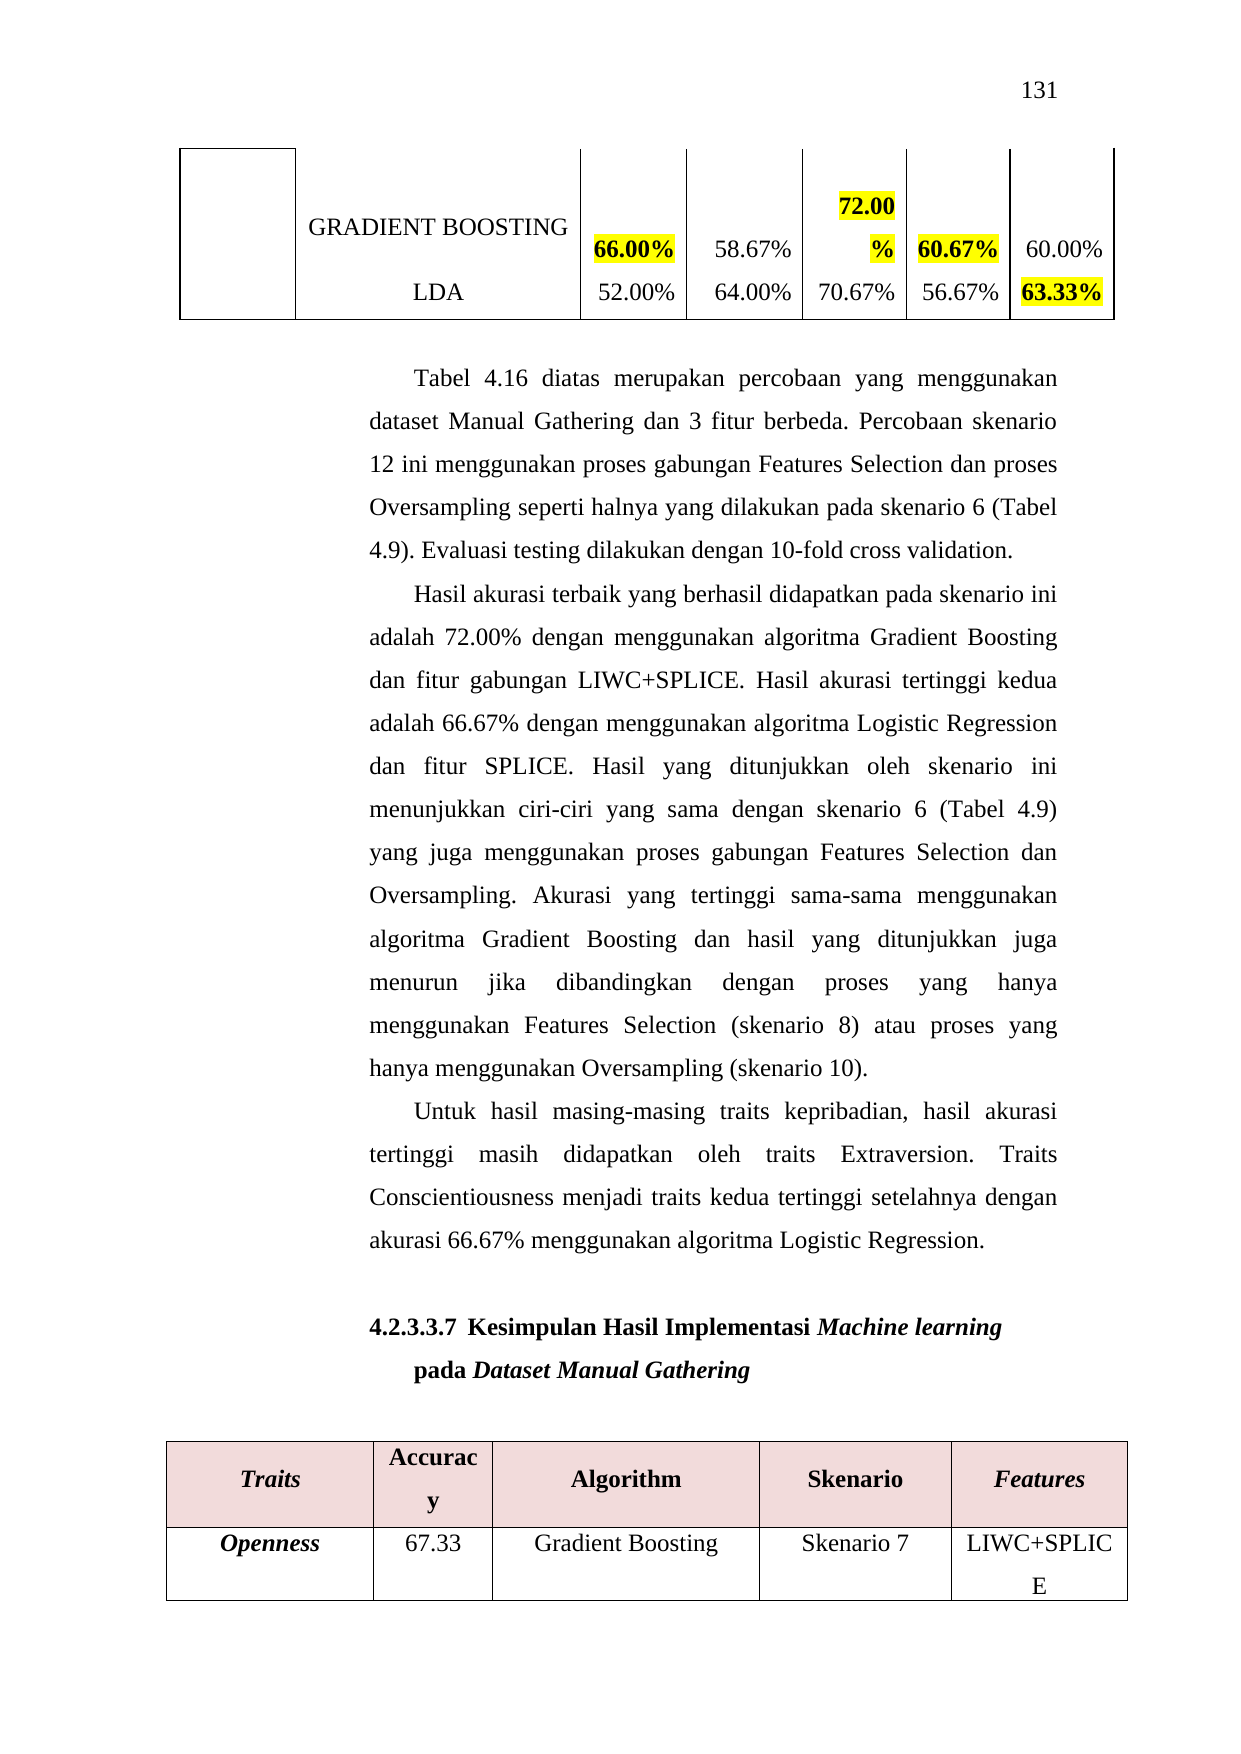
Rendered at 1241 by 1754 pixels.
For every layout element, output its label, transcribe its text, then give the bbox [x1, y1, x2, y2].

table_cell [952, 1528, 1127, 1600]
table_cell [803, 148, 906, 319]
list Hasil akurasi terbaik yang berhasil didapatkan pada skenario ini adalah 72.00% dengan menggunakan algoritma Gradient Boosting dan fitur gabungan LIWC+SPLICE. Hasil akurasi tertinggi kedua adalah 66.67% dengan menggunakan algoritma Logistic Regression dan fitur SPLICE. Hasil yang ditunjukkan oleh skenario ini menunjukkan ciri-ciri yang sama dengan skenario 6 (Tabel 4.9) yang juga menggunakan proses gabungan Features Selection dan Oversampling. Akurasi yang tertinggi sama-sama menggunakan algoritma Gradient Boosting dan hasil yang ditunjukkan juga menurun jika dibandingkan dengan proses yang hanya menggunakan Features Selection (skenario 8) atau proses yang hanya menggunakan Oversampling (skenario 10). [369, 579, 1058, 1082]
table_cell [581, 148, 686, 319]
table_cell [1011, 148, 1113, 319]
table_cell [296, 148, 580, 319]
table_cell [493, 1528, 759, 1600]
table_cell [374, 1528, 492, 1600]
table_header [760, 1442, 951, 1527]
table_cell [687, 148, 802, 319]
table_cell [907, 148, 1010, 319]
list Kesimpulan Hasil Implementasi Machine learning pada Dataset Manual Gathering [369, 1312, 1058, 1384]
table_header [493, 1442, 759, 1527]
list Tabel 4.16 diatas merupakan percobaan yang menggunakan dataset Manual Gathering dan 3 fitur berbeda. Percobaan skenario 12 ini menggunakan proses gabungan Features Selection dan proses Oversampling seperti halnya yang dilakukan pada skenario 6 (Tabel 4.9). Evaluasi testing dilakukan dengan 10-fold cross validation. [369, 363, 1058, 564]
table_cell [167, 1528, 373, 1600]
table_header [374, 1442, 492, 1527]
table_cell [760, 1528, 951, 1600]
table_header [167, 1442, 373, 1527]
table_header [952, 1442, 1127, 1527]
